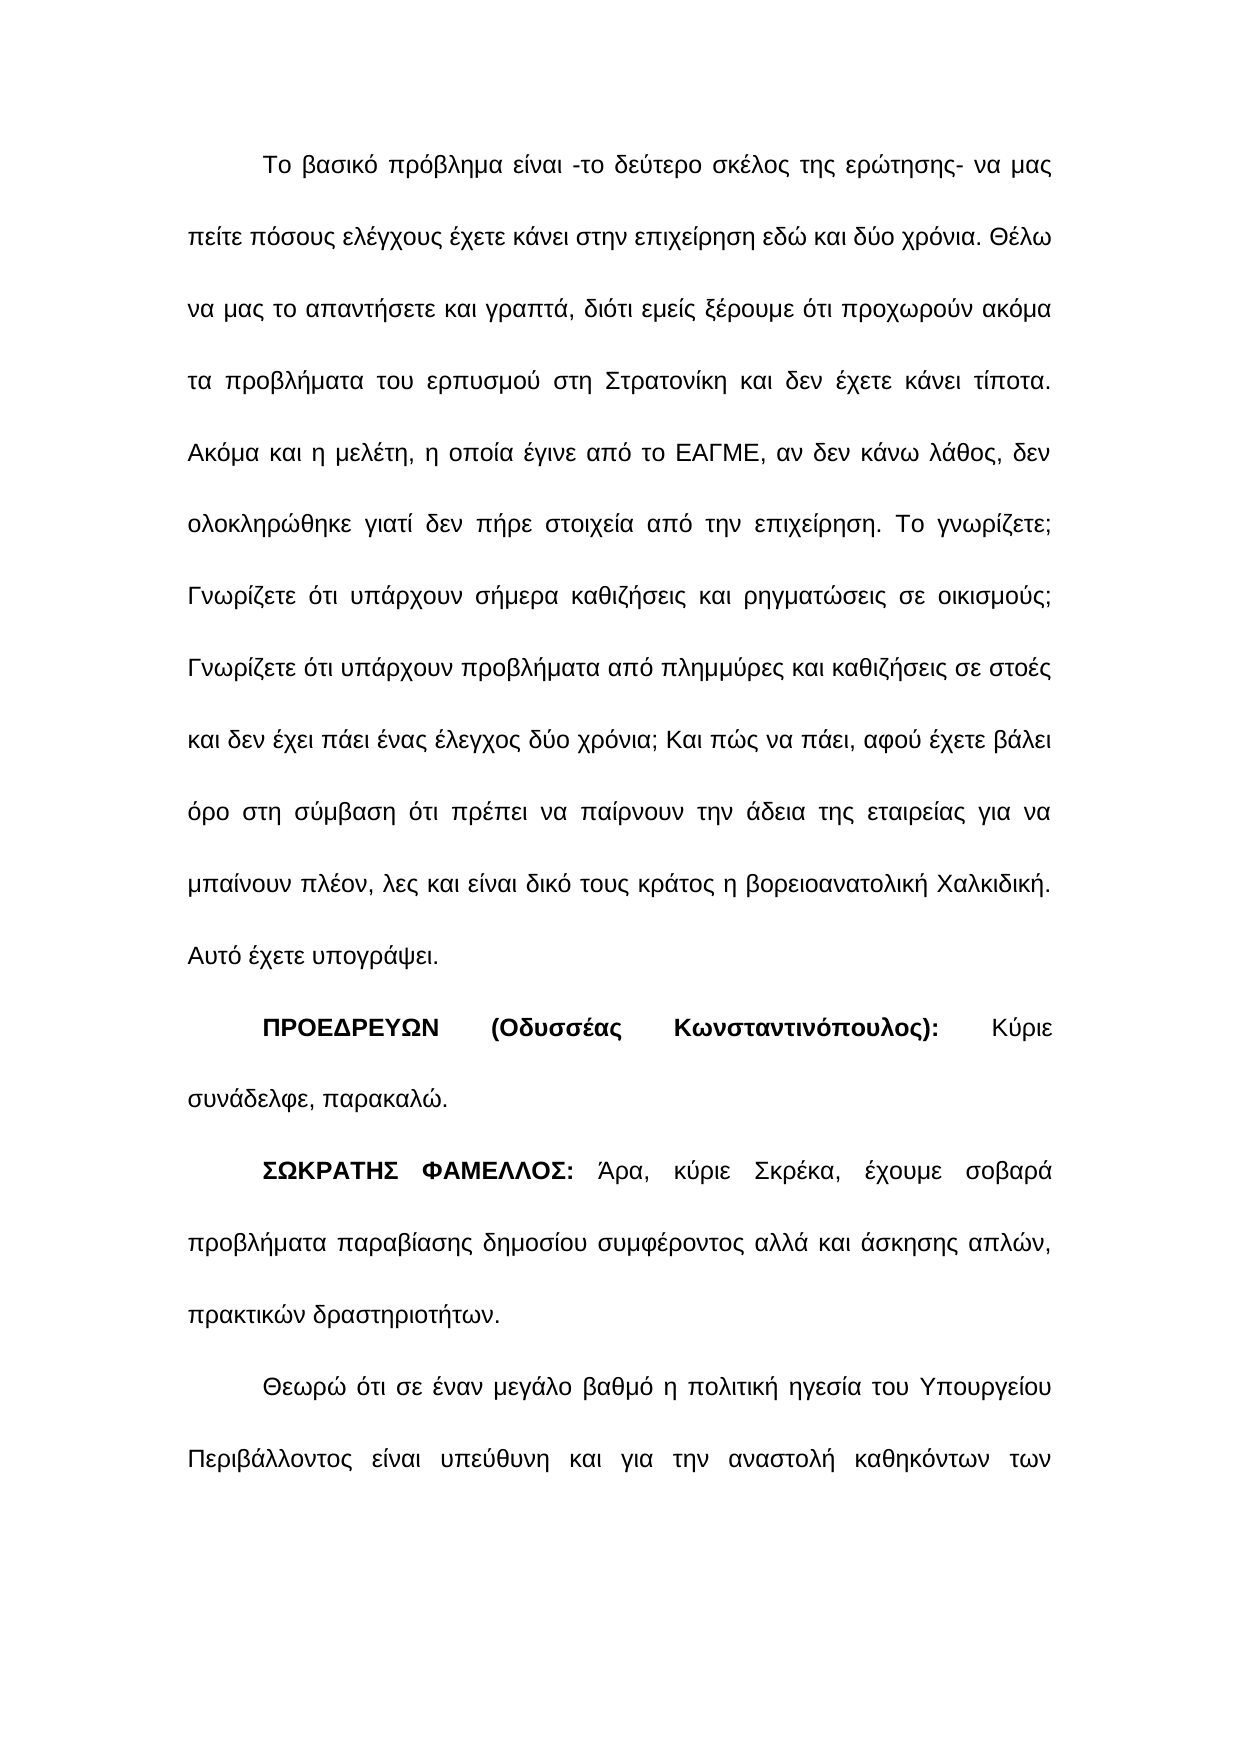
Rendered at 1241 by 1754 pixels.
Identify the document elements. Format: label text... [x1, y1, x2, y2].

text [187, 1372, 1053, 1472]
text ΠΡΟΕΔΡΕΥΩΝ (Οδυσσέας Κωνσταντινόπουλος): Κύριε συνάδελφε, παρακαλώ. [187, 1012, 1053, 1113]
text ΣΩΚΡΑΤΗΣ ΦΑΜΕΛΛΟΣ: Άρα, κύριε Σκρέκα, έχουμε σοβαρά προβλήματα παραβίασης δημοσίου συμφέροντος αλλά και άσκησης απλών, πρακτικών δραστηριοτήτων. [187, 1156, 1053, 1329]
text Το βασικό πρόβλημα είναι -το δεύτερο σκέλος της ερώτησης- να μας πείτε πόσους ελέγχους έχετε κάνει στην επιχείρηση εδώ και δύο χρόνια. Θέλω να μας το απαντήσετε και γραπτά, διότι εμείς ξέρουμε ότι προχωρούν ακόμα τα προβλήματα του ερπυσμού στη Στρατονίκη και δεν έχετε κάνει τίποτα. Ακόμα και η μελέτη, η οποία έγινε από το ΕΑΓΜΕ, αν δεν κάνω λάθος, δεν ολοκληρώθηκε γιατί δεν πήρε στοιχεία από την επιχείρηση. Το γνωρίζετε; Γνωρίζετε ότι υπάρχουν σήμερα καθιζήσεις και ρηγματώσεις σε οικισμούς; Γνωρίζετε ότι υπάρχουν προβλήματα από πλημμύρες και καθιζήσεις σε στοές και δεν έχει πάει ένας έλεγχος δύο χρόνια; Και πώς να πάει, αφού έχετε βάλει όρο στη σύμβαση ότι πρέπει να παίρνουν την άδεια της εταιρείας για να μπαίνουν πλέον, λες και είναι δικό τους κράτος η βορειοανατολική Χαλκιδική. Αυτό έχετε υπογράψει. [187, 150, 1053, 969]
